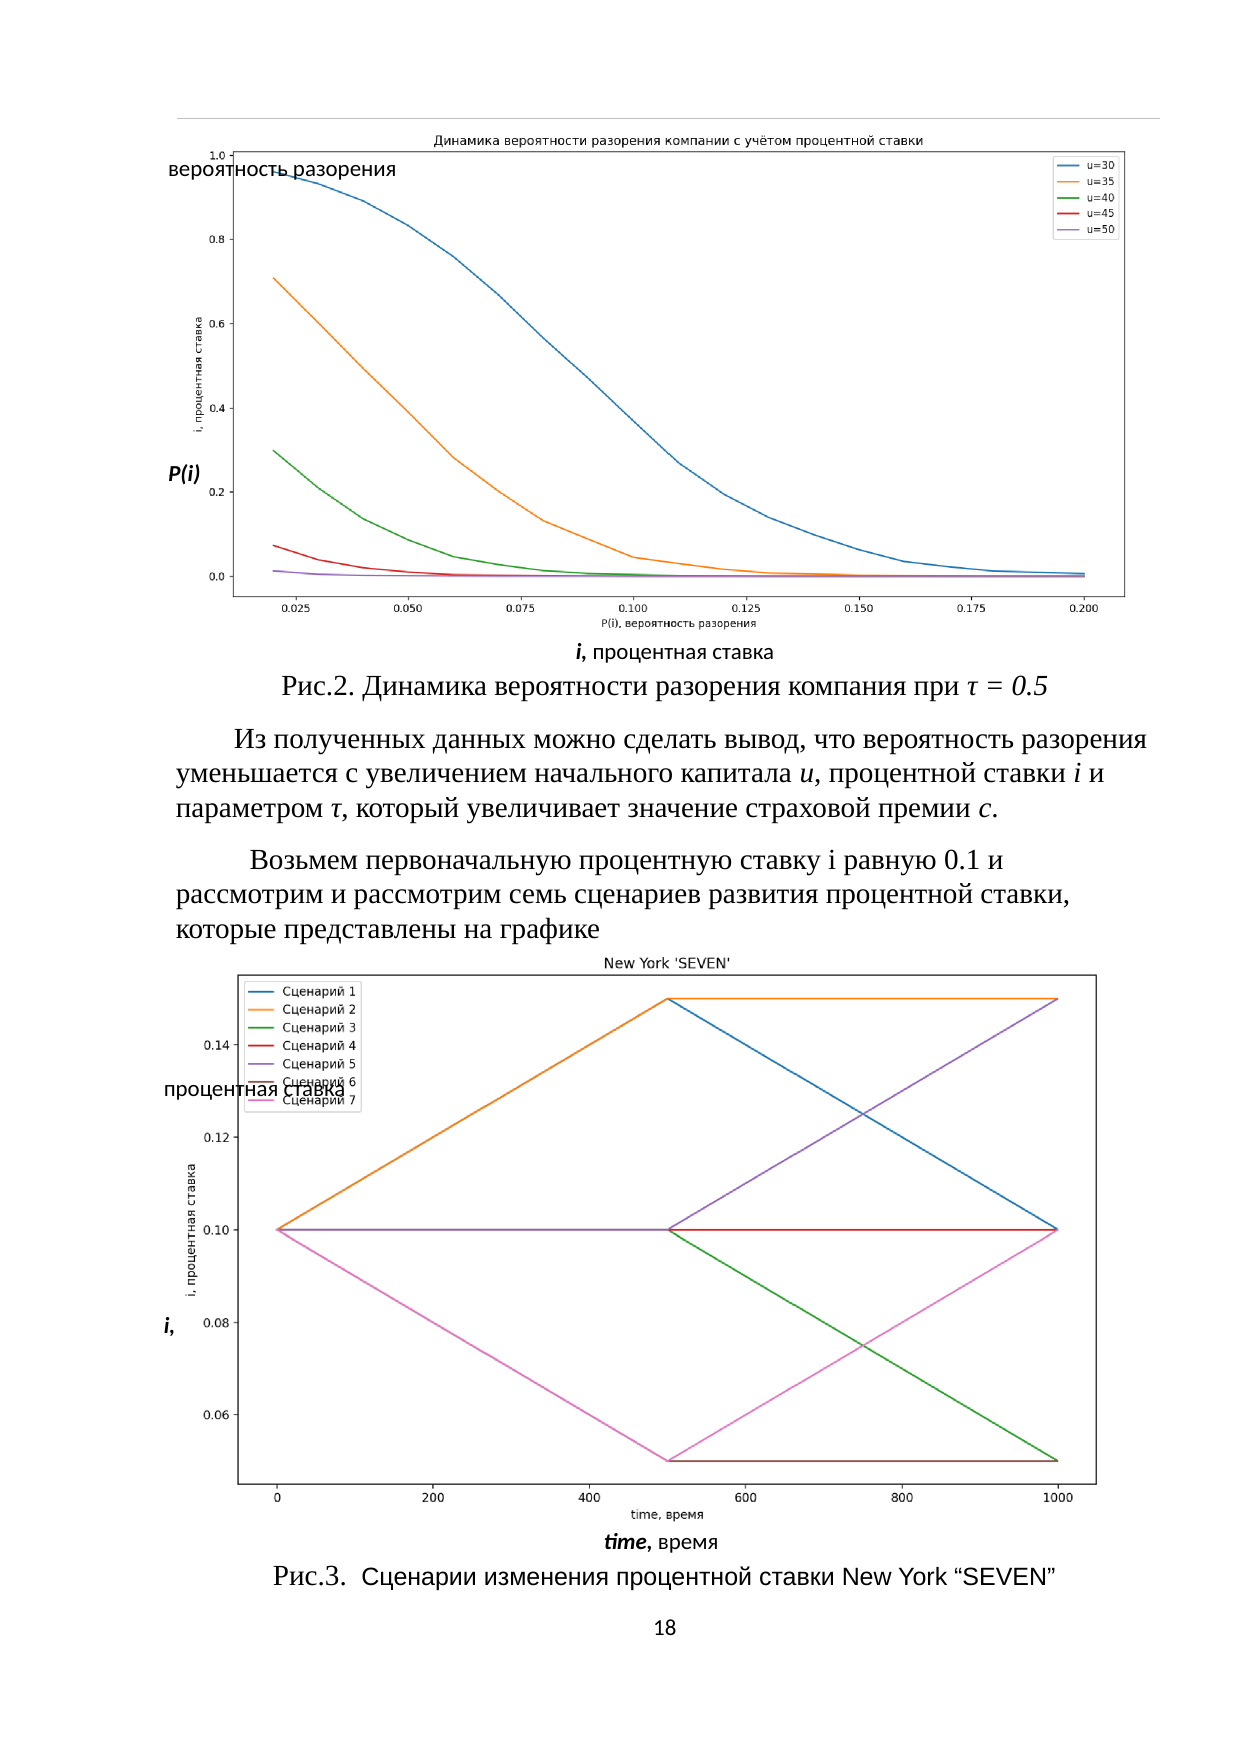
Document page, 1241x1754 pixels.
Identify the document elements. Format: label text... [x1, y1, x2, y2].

picture [164, 118, 1160, 635]
text Возьмем первоначальную процентную ставку i равную 0.1 и рассмотрим и рассмотрим семь сценариев развития процентной ставки, которые представлены на графике [176, 842, 1153, 944]
text Из полученных данных можно сделать вывод, что вероятность разорения уменьшается с увеличением начального капитала u, процентной ставки i и параметром τ, который увеличивает значение страховой премии c. [176, 721, 1153, 823]
text Рис.2. Динамика вероятности разорения компания при τ = 0.5 [177, 668, 1152, 702]
text time, время [177, 1527, 1158, 1555]
picture [159, 946, 1103, 1525]
text i, процентная ставка [177, 637, 1158, 665]
text Рис.3. Сценарии изменения процентной ставки New York “SEVEN” [177, 1558, 1152, 1592]
